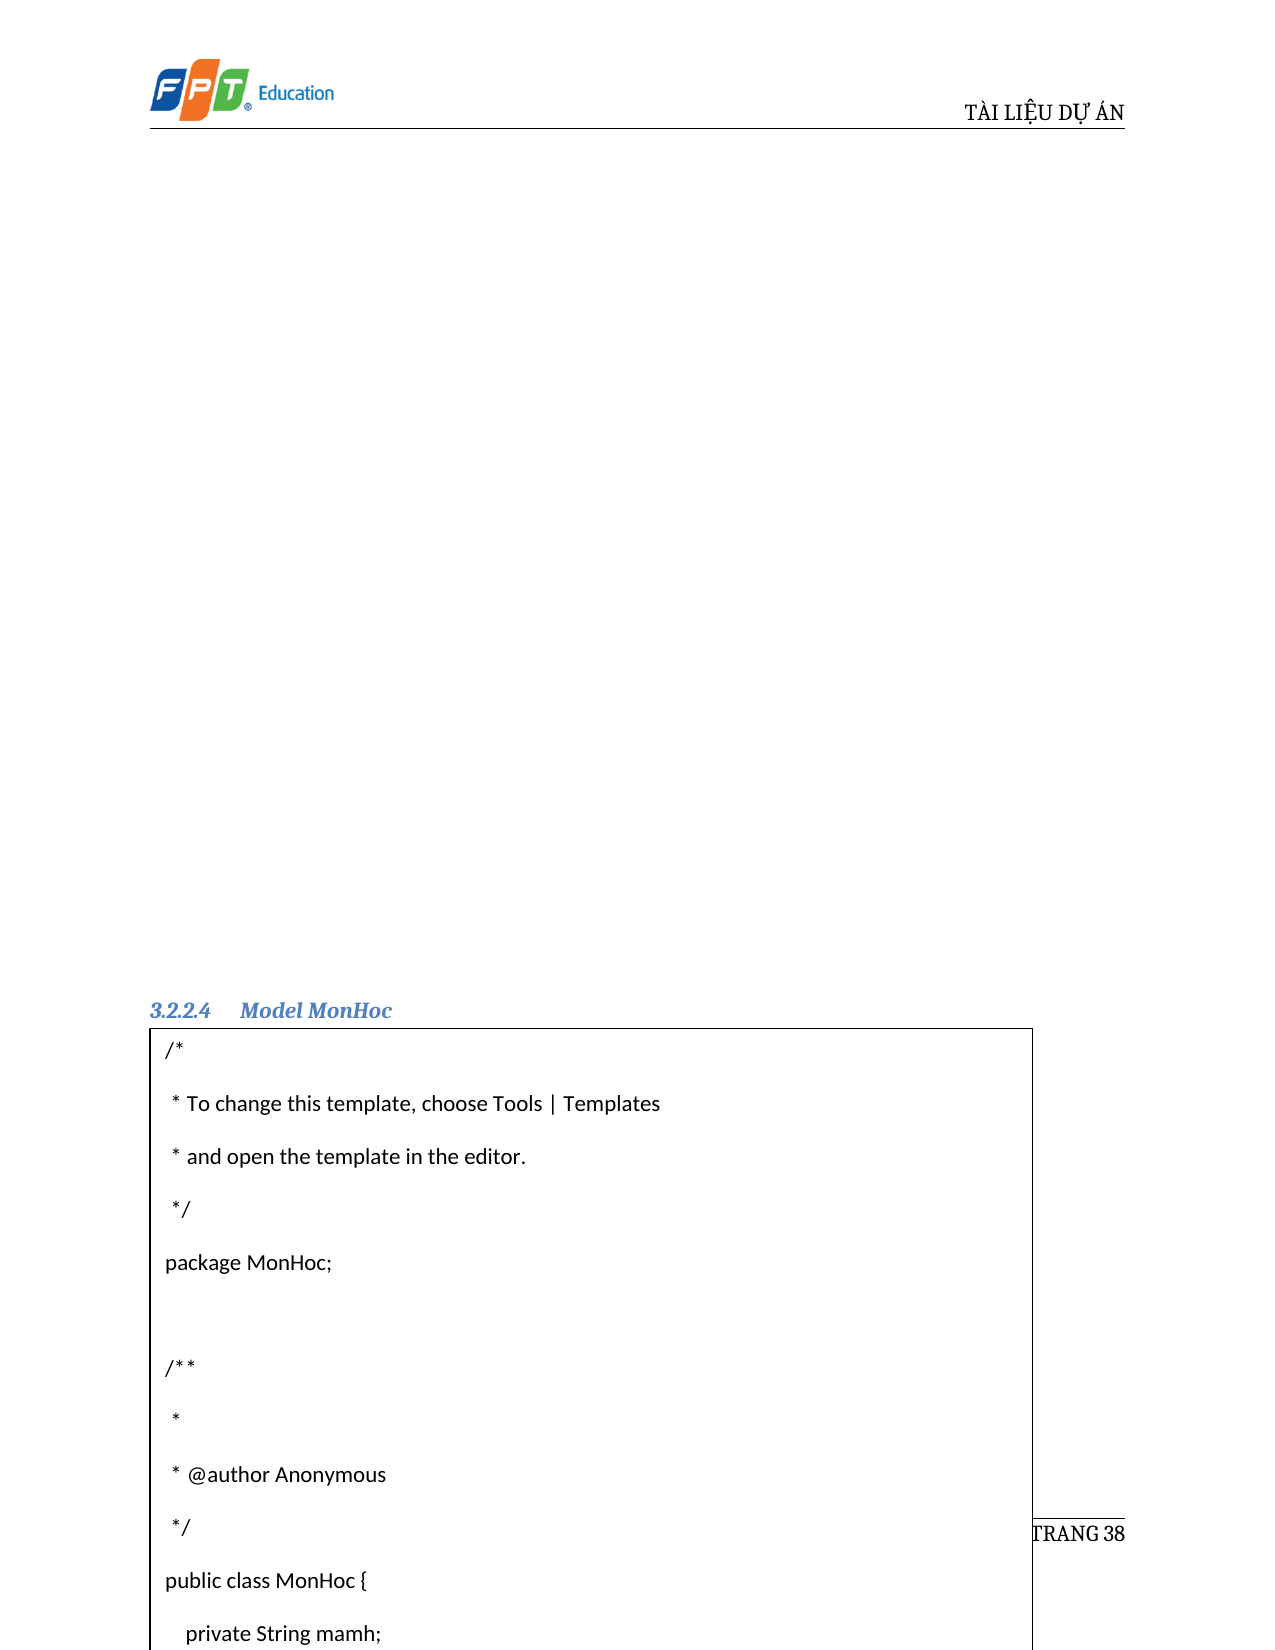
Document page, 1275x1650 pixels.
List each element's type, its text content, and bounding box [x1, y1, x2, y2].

picture [150, 59, 336, 121]
subtitle Model MonHoc [150, 998, 1125, 1025]
